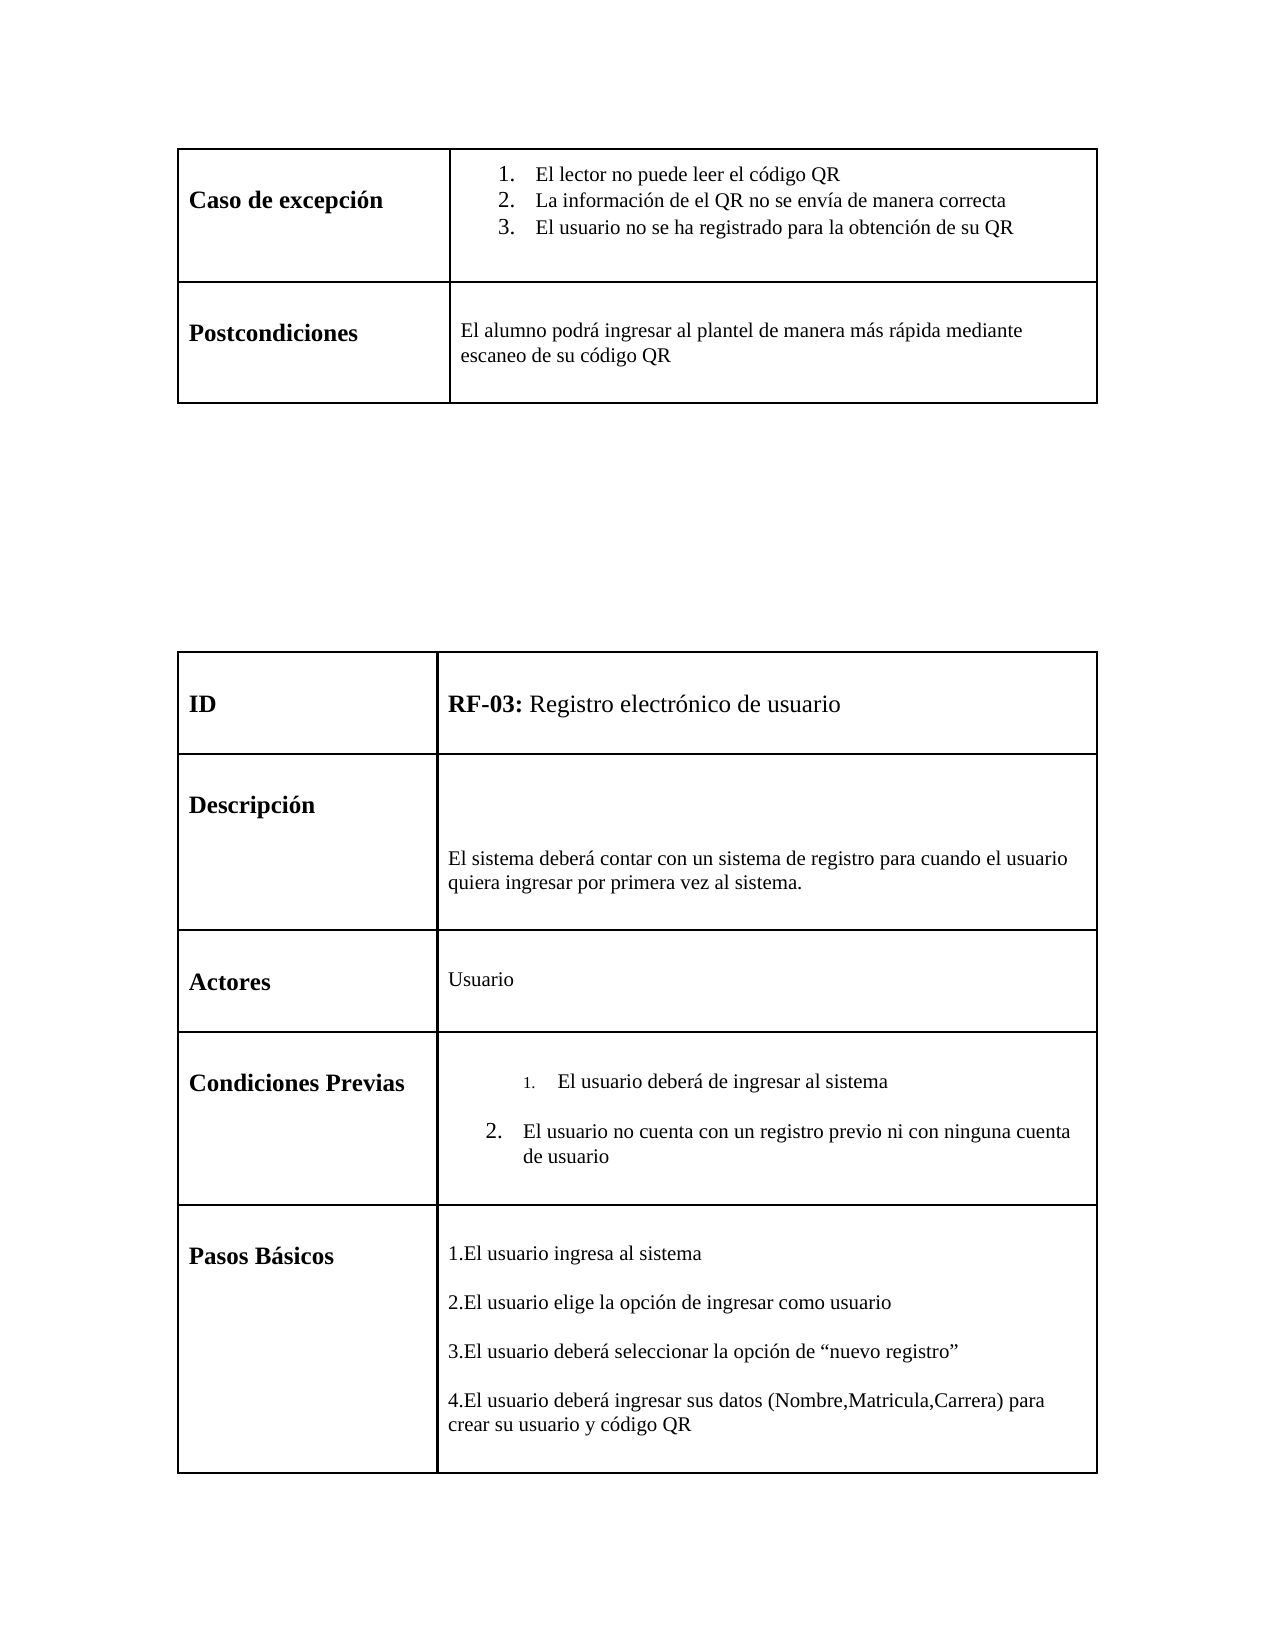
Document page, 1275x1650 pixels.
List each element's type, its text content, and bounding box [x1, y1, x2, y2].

table_cell Usuario [439, 931, 1096, 1031]
table_cell El sistema deberá contar con un sistema de registro para cuando el usuario quiera ingresar por primera vez al sistema. [439, 755, 1096, 929]
table_cell Pasos Básicos [179, 1206, 436, 1472]
table_cell Condiciones Previas [179, 1033, 436, 1203]
table_cell El lector no puede leer el código QR La información de el QR no se envía de manera correcta El usuario no se ha registrado para la obtención de su QR [451, 150, 1096, 281]
table_header RF-03: Registro electrónico de usuario [439, 653, 1096, 753]
table_cell Actores [179, 931, 436, 1031]
table_cell Postcondiciones [179, 283, 449, 402]
table_cell El alumno podrá ingresar al plantel de manera más rápida mediante escaneo de su código QR [451, 283, 1096, 402]
table_cell Caso de excepción [179, 150, 449, 281]
table_cell Descripción [179, 755, 436, 929]
table_header ID [179, 653, 436, 753]
table_cell 1. El usuario deberá de ingresar al sistema El usuario no cuenta con un registro previo ni con ninguna cuenta de usuario [439, 1033, 1096, 1203]
table_cell 1.El usuario ingresa al sistema 2.El usuario elige la opción de ingresar como usuario 3.El usuario deberá seleccionar la opción de “nuevo registro” 4.El usuario deberá ingresar sus datos (Nombre,Matricula,Carrera) para crear su usuario y código QR [439, 1206, 1096, 1472]
